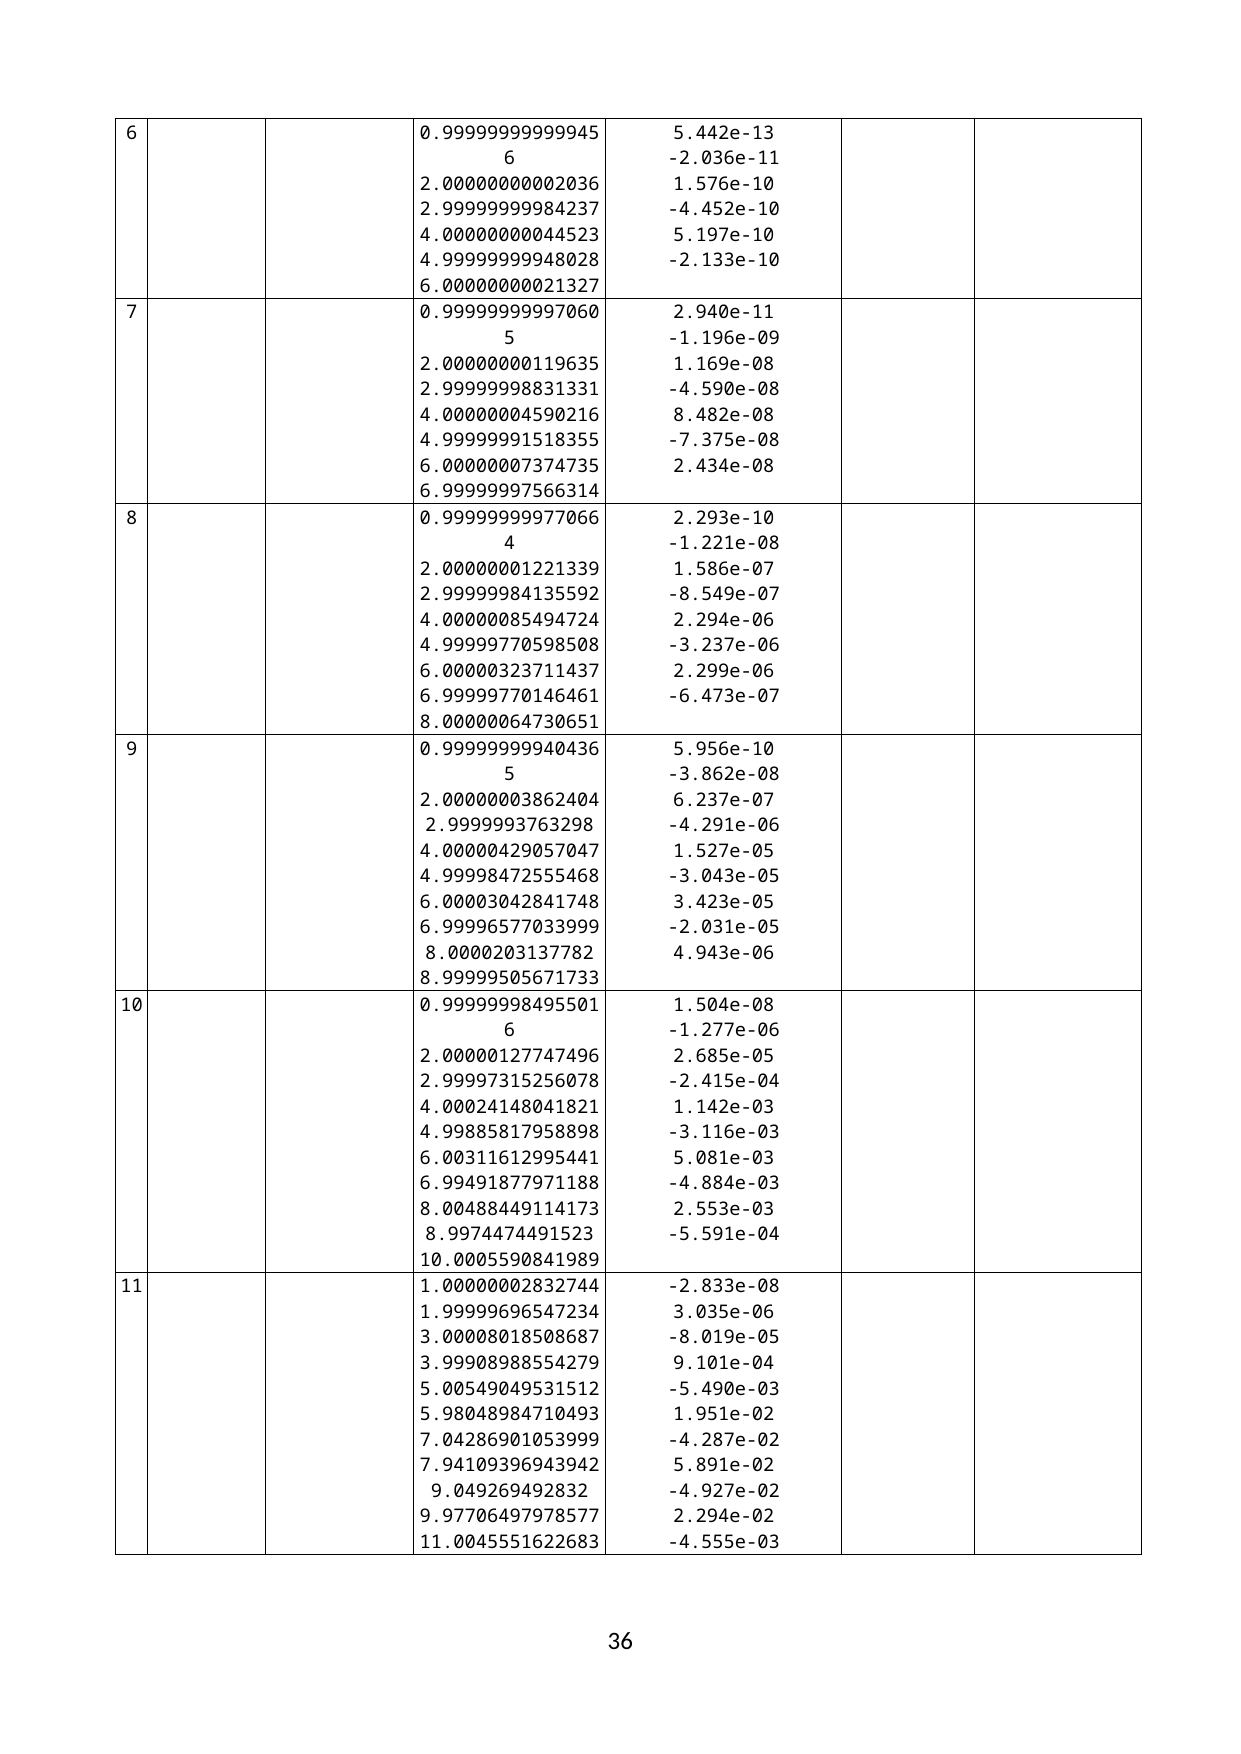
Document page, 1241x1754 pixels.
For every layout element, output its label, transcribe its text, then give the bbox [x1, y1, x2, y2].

table_cell 0.999999999404365 2.00000003862404 2.9999993763298 4.00000429057047 4.99998472555468 6.00003042841748 6.99996577033999 8.0000203137782 8.99999505671733 [414, 735, 605, 990]
table_cell 1.00000002832744 1.99999696547234 3.00008018508687 3.99908988554279 5.00549049531512 5.98048984710493 7.04286901053999 7.94109396943942 9.049269492832 9.97706497978577 11.0045551622683 [414, 1273, 605, 1553]
table_cell [975, 299, 1141, 503]
table_cell [842, 1273, 974, 1553]
table_cell 2.293e-10 -1.221e-08 1.586e-07 -8.549e-07 2.294e-06 -3.237e-06 2.299e-06 -6.473e-07 [606, 504, 841, 734]
table_cell [842, 735, 974, 990]
table_cell [975, 991, 1141, 1272]
table_cell [148, 119, 265, 298]
table_cell 0.999999999999456 2.00000000002036 2.99999999984237 4.00000000044523 4.99999999948028 6.00000000021327 [414, 119, 605, 298]
table_cell 5.442e-13 -2.036e-11 1.576e-10 -4.452e-10 5.197e-10 -2.133e-10 [606, 119, 841, 298]
table_cell [266, 991, 413, 1272]
table_cell -2.833e-08 3.035e-06 -8.019e-05 9.101e-04 -5.490e-03 1.951e-02 -4.287e-02 5.891e-02 -4.927e-02 2.294e-02 -4.555e-03 [606, 1273, 841, 1553]
table_cell [266, 1273, 413, 1553]
table_cell 10 [116, 991, 147, 1272]
table_cell 2.940e-11 -1.196e-09 1.169e-08 -4.590e-08 8.482e-08 -7.375e-08 2.434e-08 [606, 299, 841, 503]
table_cell [148, 504, 265, 734]
table_cell [842, 504, 974, 734]
table_cell [148, 1273, 265, 1553]
table_cell 1.504e-08 -1.277e-06 2.685e-05 -2.415e-04 1.142e-03 -3.116e-03 5.081e-03 -4.884e-03 2.553e-03 -5.591e-04 [606, 991, 841, 1272]
table_cell [148, 299, 265, 503]
table_cell [266, 119, 413, 298]
table_cell [148, 735, 265, 990]
table_cell [266, 504, 413, 734]
table_cell [842, 991, 974, 1272]
table_cell 11 [116, 1273, 147, 1553]
table_cell [975, 735, 1141, 990]
table_cell 0.999999999770664 2.00000001221339 2.99999984135592 4.00000085494724 4.99999770598508 6.00000323711437 6.99999770146461 8.00000064730651 [414, 504, 605, 734]
table_cell 5.956e-10 -3.862e-08 6.237e-07 -4.291e-06 1.527e-05 -3.043e-05 3.423e-05 -2.031e-05 4.943e-06 [606, 735, 841, 990]
table_cell 6 [116, 119, 147, 298]
table_cell 8 [116, 504, 147, 734]
table_cell [975, 119, 1141, 298]
table_cell 9 [116, 735, 147, 990]
table_cell 0.999999984955016 2.00000127747496 2.99997315256078 4.00024148041821 4.99885817958898 6.00311612995441 6.99491877971188 8.00488449114173 8.9974474491523 10.0005590841989 [414, 991, 605, 1272]
table_cell [842, 299, 974, 503]
table_cell [975, 504, 1141, 734]
table_cell 0.999999999970605 2.00000000119635 2.99999998831331 4.00000004590216 4.99999991518355 6.00000007374735 6.99999997566314 [414, 299, 605, 503]
table_cell 7 [116, 299, 147, 503]
table_cell [148, 991, 265, 1272]
table_cell [266, 299, 413, 503]
table_cell [842, 119, 974, 298]
table_cell [266, 735, 413, 990]
table_cell [975, 1273, 1141, 1553]
